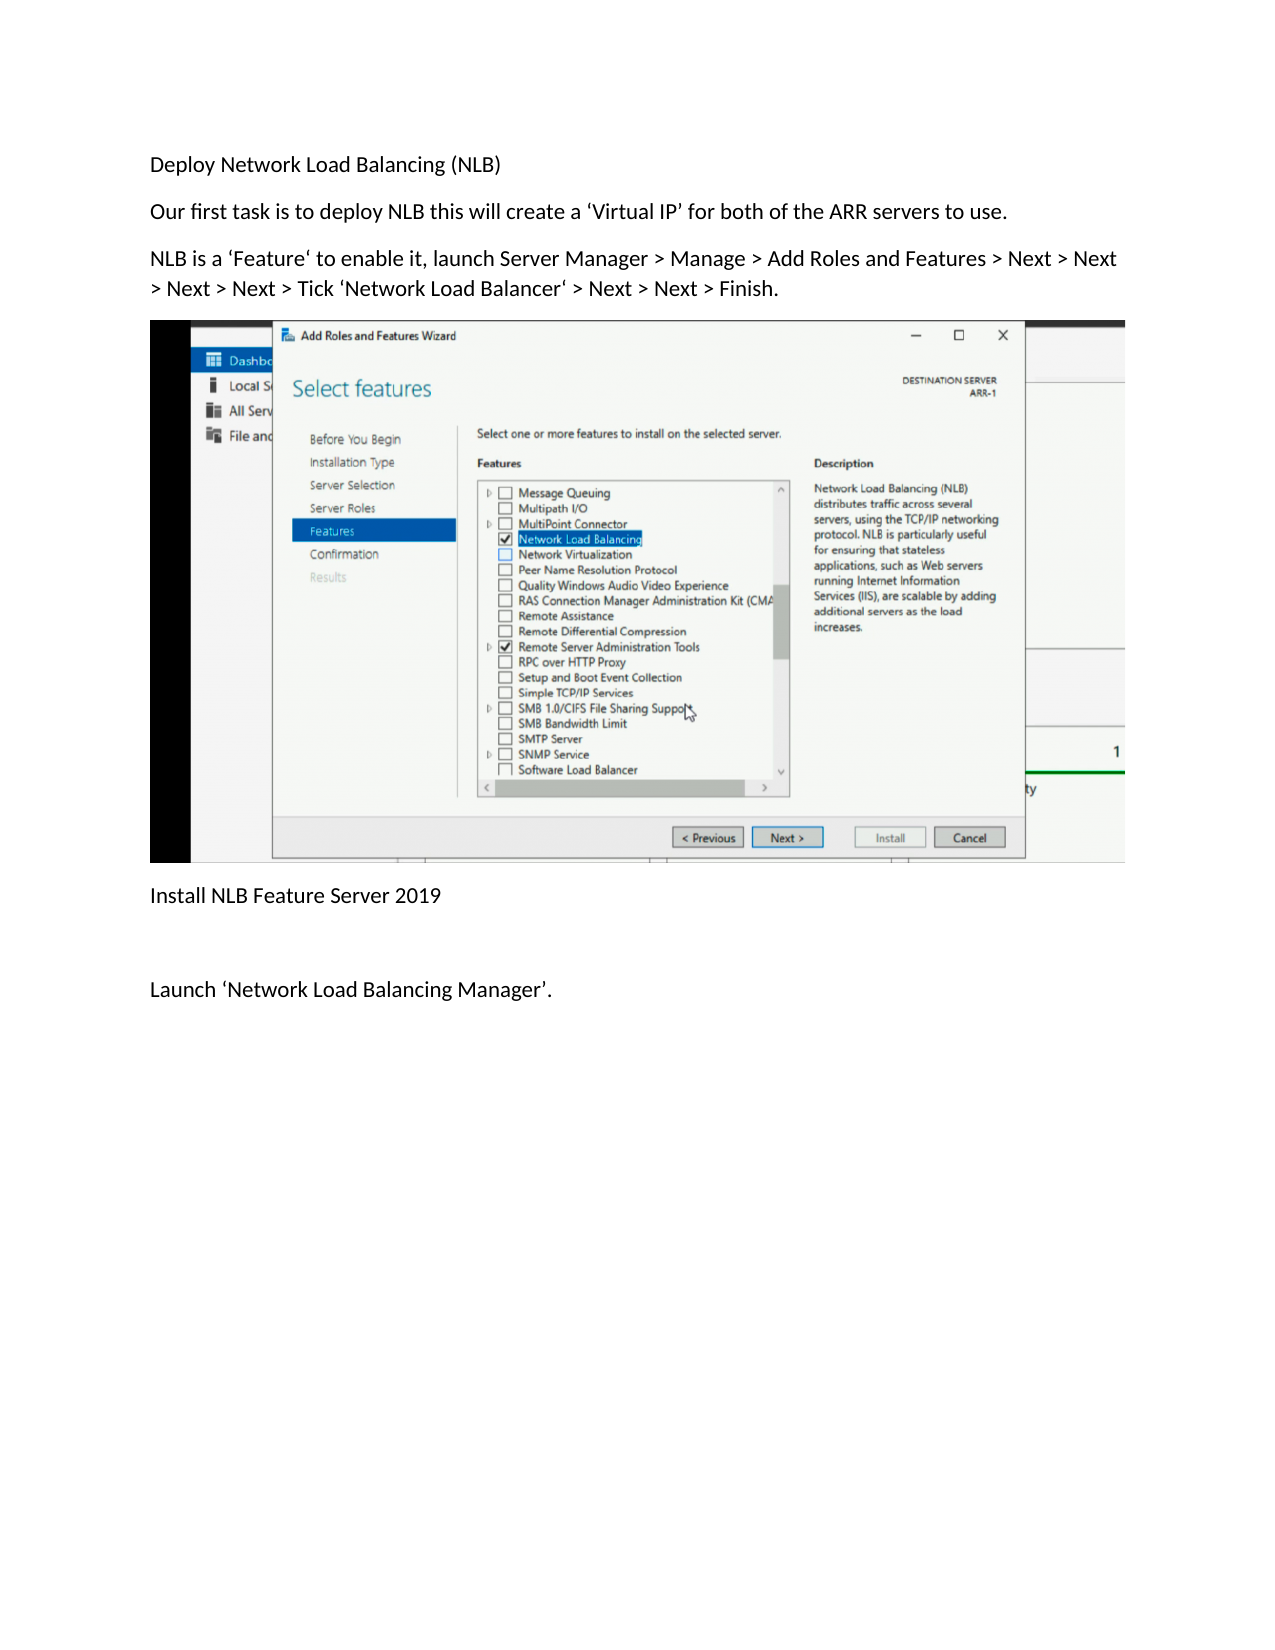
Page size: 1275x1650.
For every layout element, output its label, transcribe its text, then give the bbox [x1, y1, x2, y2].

text Our first task is to deploy NLB this will create a ‘Virtual IP’ for both of the ARR servers to use. [150, 197, 1125, 225]
text Install NLB Feature Server 2019 [150, 881, 1125, 909]
picture [150, 320, 1125, 863]
text Launch ‘Network Load Balancing Manager’. [150, 975, 1125, 1003]
text Deploy Network Load Balancing (NLB) [150, 150, 1125, 178]
text NLB is a ‘Feature‘ to enable it, launch Server Manager > Manage > Add Roles and Features > Next > Next > Next > Next > Tick ‘Network Load Balancer‘ > Next > Next > Finish. [150, 244, 1125, 302]
